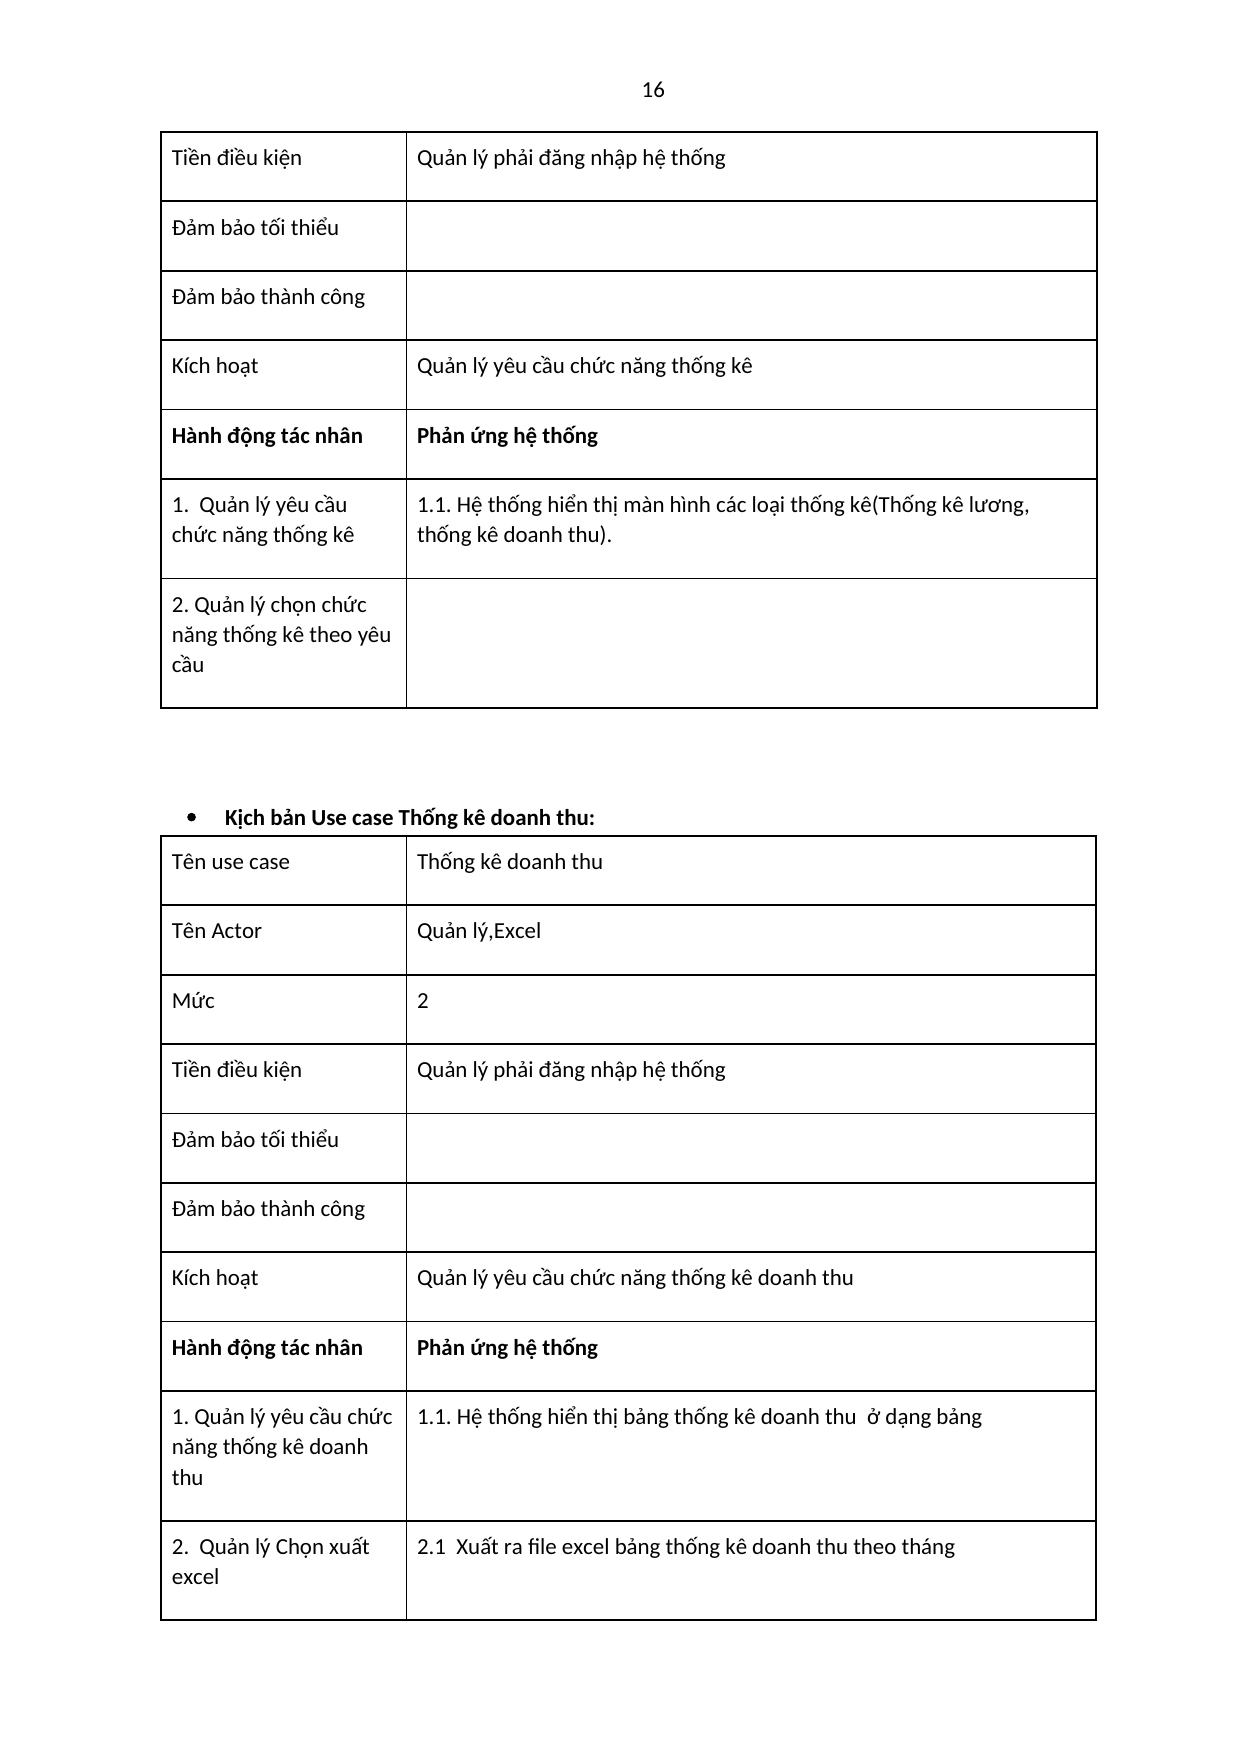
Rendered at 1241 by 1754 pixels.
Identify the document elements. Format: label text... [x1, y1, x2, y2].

table_cell Đảm bảo tối thiểu [162, 202, 406, 270]
table_cell Hành động tác nhân [162, 410, 406, 478]
table_cell 1.1. Hệ thống hiển thị bảng thống kê doanh thu ở dạng bảng [407, 1392, 1095, 1520]
table_cell Kích hoạt [162, 1253, 406, 1321]
table_cell 2.1 Xuất ra file excel bảng thống kê doanh thu theo tháng [407, 1522, 1095, 1619]
table_cell 1.1. Hệ thống hiển thị màn hình các loại thống kê(Thống kê lương, thống kê doanh thu). [407, 480, 1096, 577]
table_cell Tên Actor [162, 906, 406, 974]
table_cell Tiền điều kiện [162, 1045, 406, 1112]
table_cell [407, 1114, 1095, 1182]
table_cell Phản ứng hệ thống [407, 1322, 1095, 1390]
table_header Thống kê doanh thu [407, 837, 1095, 904]
table_cell Đảm bảo thành công [162, 1184, 406, 1251]
table_cell Kích hoạt [162, 341, 406, 408]
table_cell Đảm bảo thành công [162, 272, 406, 339]
table_cell Quản lý phải đăng nhập hệ thống [407, 1045, 1095, 1112]
table_cell Quản lý yêu cầu chức năng thống kê [407, 341, 1096, 408]
table_cell [407, 1184, 1095, 1251]
table_cell Hành động tác nhân [162, 1322, 406, 1390]
table_cell 1. Quản lý yêu cầu chức năng thống kê doanh thu [162, 1392, 406, 1520]
table_cell Quản lý yêu cầu chức năng thống kê doanh thu [407, 1253, 1095, 1321]
table_cell Phản ứng hệ thống [407, 410, 1096, 478]
table_cell 2. Quản lý chọn chức năng thống kê theo yêu cầu [162, 579, 406, 707]
table_cell Đảm bảo tối thiểu [162, 1114, 406, 1182]
table_cell Tiền điều kiện [162, 133, 406, 200]
table_cell Mức [162, 976, 406, 1043]
table_header Tên use case [162, 837, 406, 904]
list Kịch bản Use case Thống kê doanh thu: [187, 803, 1156, 831]
table_cell 1. Quản lý yêu cầu chức năng thống kê [162, 480, 406, 577]
table_cell 2. Quản lý Chọn xuất excel [162, 1522, 406, 1619]
table_cell [407, 579, 1096, 707]
table_cell Quản lý,Excel [407, 906, 1095, 974]
table_cell 2 [407, 976, 1095, 1043]
table_cell [407, 202, 1096, 270]
table_cell [407, 272, 1096, 339]
table_cell Quản lý phải đăng nhập hệ thống [407, 133, 1096, 200]
